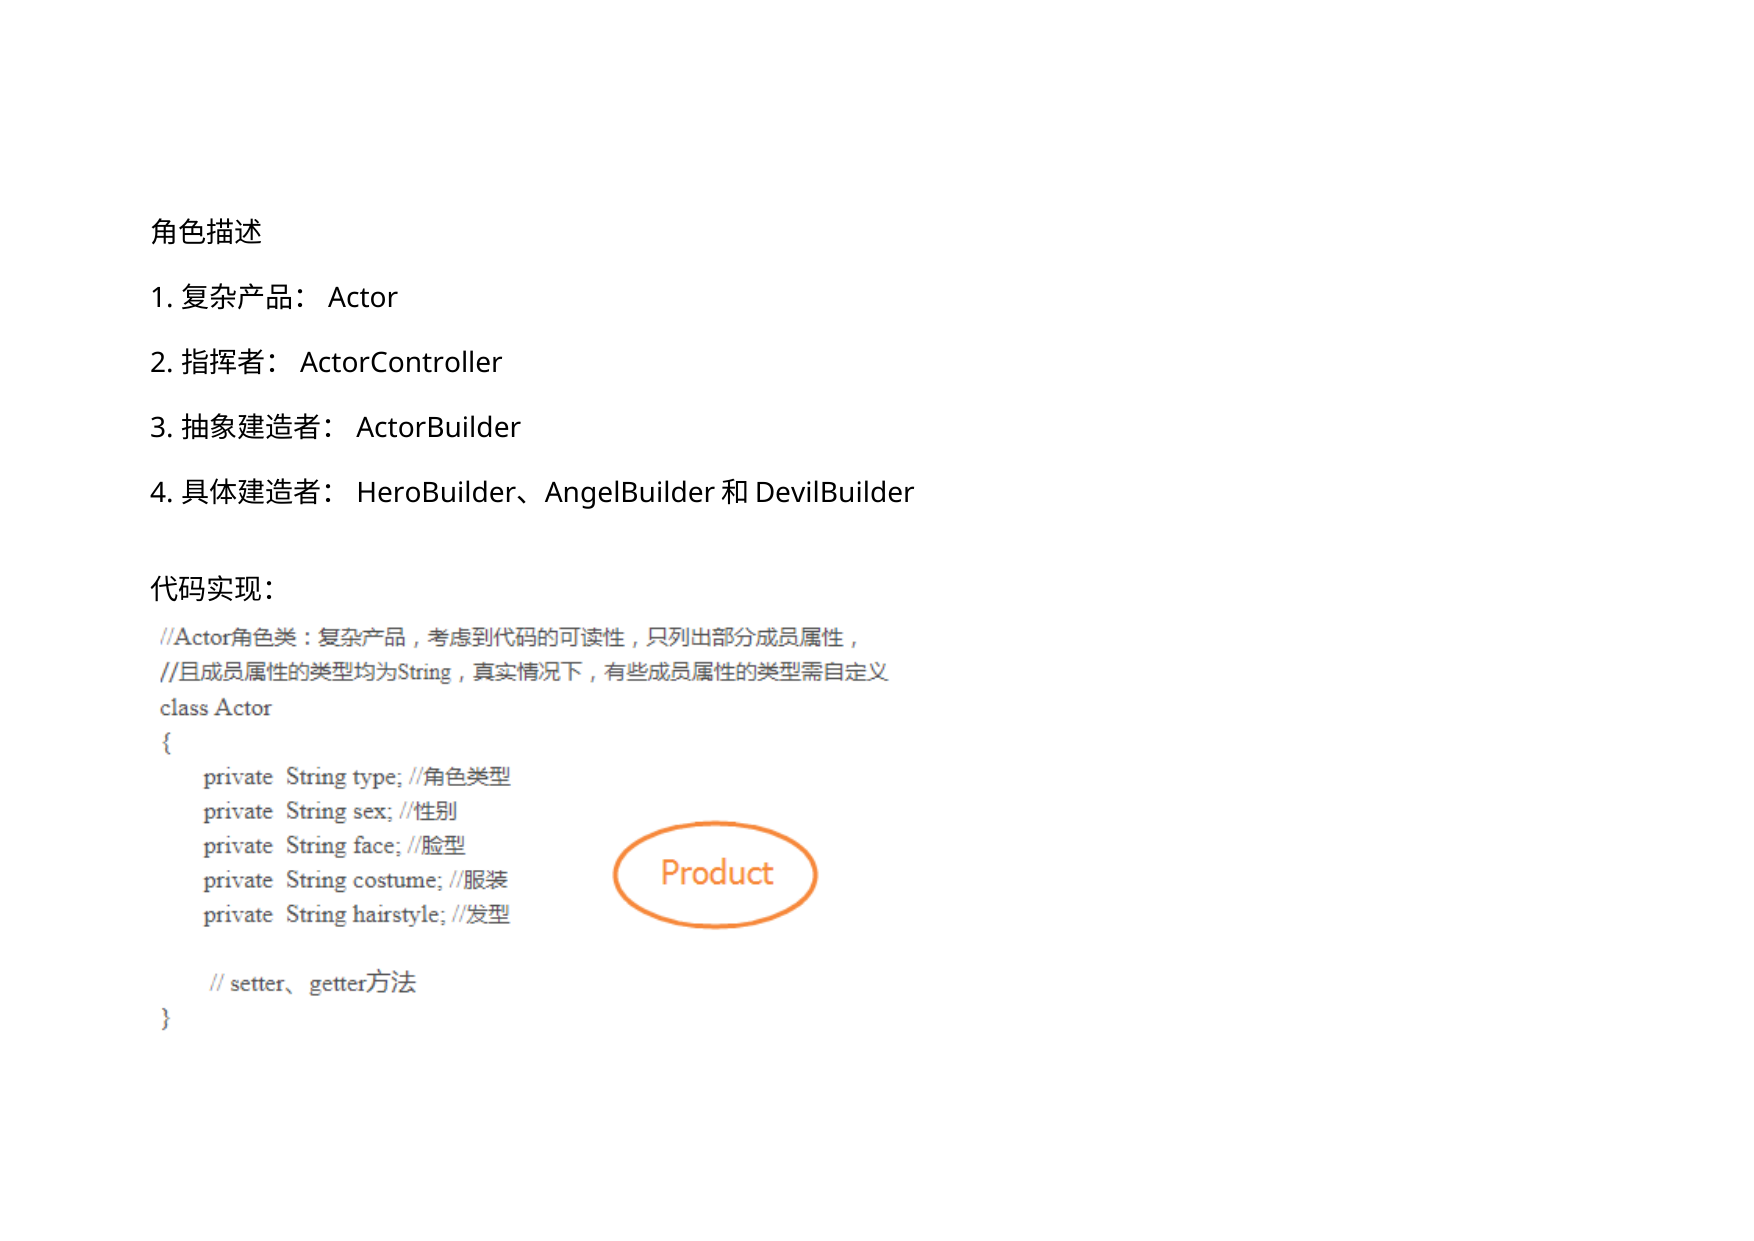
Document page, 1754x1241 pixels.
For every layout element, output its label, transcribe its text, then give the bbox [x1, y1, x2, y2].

text 1. 复杂产品： Actor [150, 263, 1604, 328]
picture [150, 620, 1047, 1035]
text 代码实现： [150, 555, 1604, 620]
text 4. 具体建造者： HeroBuilder、AngelBuilder和DevilBuilder [150, 458, 1604, 523]
text 3. 抽象建造者： ActorBuilder [150, 393, 1604, 458]
text 角色描述 [150, 198, 1604, 263]
text 2. 指挥者： ActorController [150, 328, 1604, 393]
